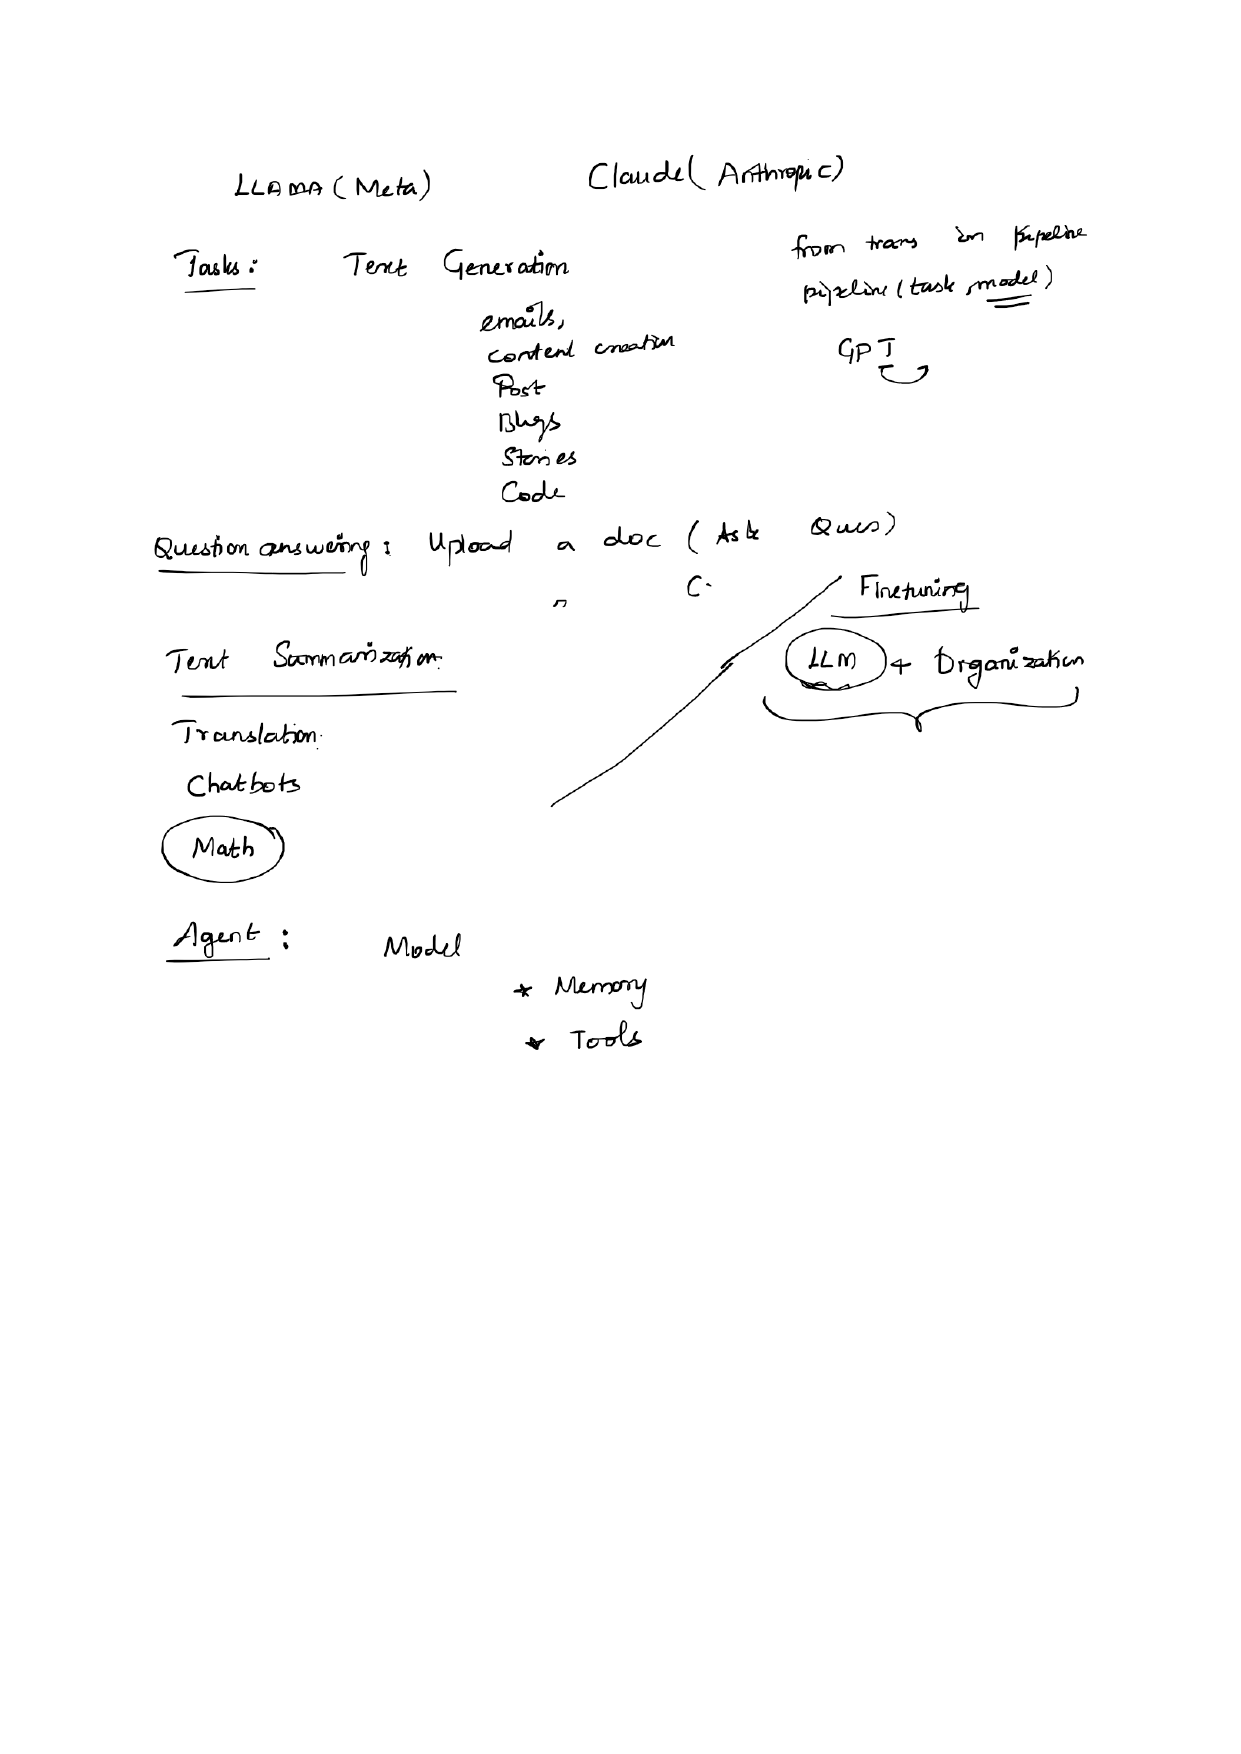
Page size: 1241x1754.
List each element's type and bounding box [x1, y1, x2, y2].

picture [150, 150, 1091, 1053]
